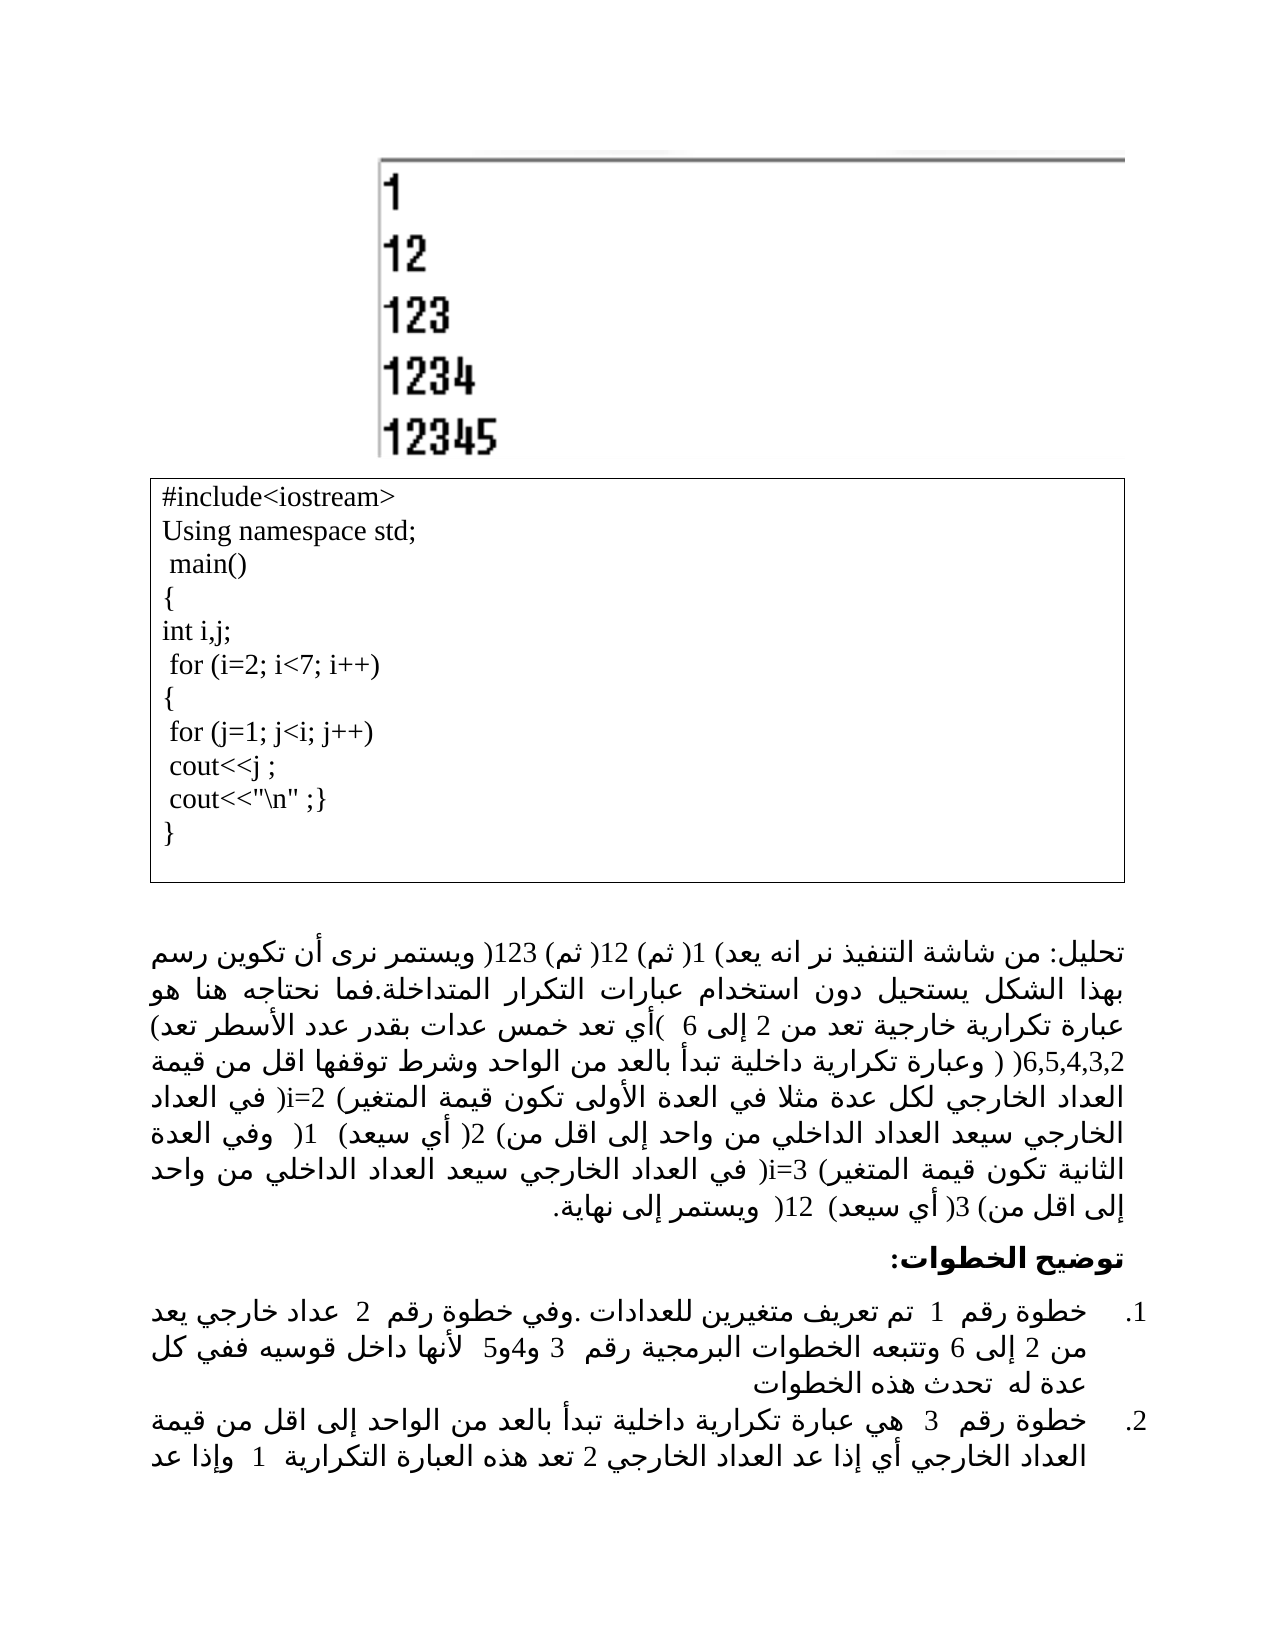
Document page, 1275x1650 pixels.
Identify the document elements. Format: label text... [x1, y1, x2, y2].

picture [376, 150, 1125, 460]
text تحليل: من شاشة التنفيذ نر انه يعد) 1( ثم) 12( ثم) 123( ويستمر نرى أن تكوين رسم بهذا الشكل يستحيل دون استخدام عبارات التكرار المتداخلة.فما نحتاجه هنا هو عبارة تكرارية خارجية تعد من 2 إلى 6 )أي تعد خمس عدات بقدر عدد الأسطر تعد)6,5,4,3,2( ( وعبارة تكرارية داخلية تبدأ بالعد من الواحد وشرط توقفها اقل من قيمة العداد الخارجي لكل عدة مثلا في العدة الأولى تكون قيمة المتغير) i=2( في العداد الخارجي سيعد العداد الداخلي من واحد إلى اقل من) 2( أي سيعد) 1( وفي العدة الثانية تكون قيمة المتغير) i=3( في العداد الخارجي سيعد العداد الداخلي من واحد إلى اقل من) 3( أي سيعد) 12( ويستمر إلى نهاية. [150, 936, 1125, 1222]
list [150, 1403, 1125, 1472]
table_header #include<iostream> Using namespace std; main() { int i,j; for (i=2; i<7; i++) { for (j=1; j<i; j++) cout<<j ; cout<<"\n" ;} } [151, 479, 1124, 882]
list خطوة رقم 1 تم تعريف متغيرين للعدادات .وفي خطوة رقم 2 عداد خارجي يعد من 2 إلى 6 وتتبعه الخطوات البرمجية رقم 3 و4و5 لأنها داخل قوسيه ففي كل عدة له تحدث هذه الخطوات [150, 1294, 1125, 1400]
text توضيح الخطوات: [150, 1241, 1125, 1275]
